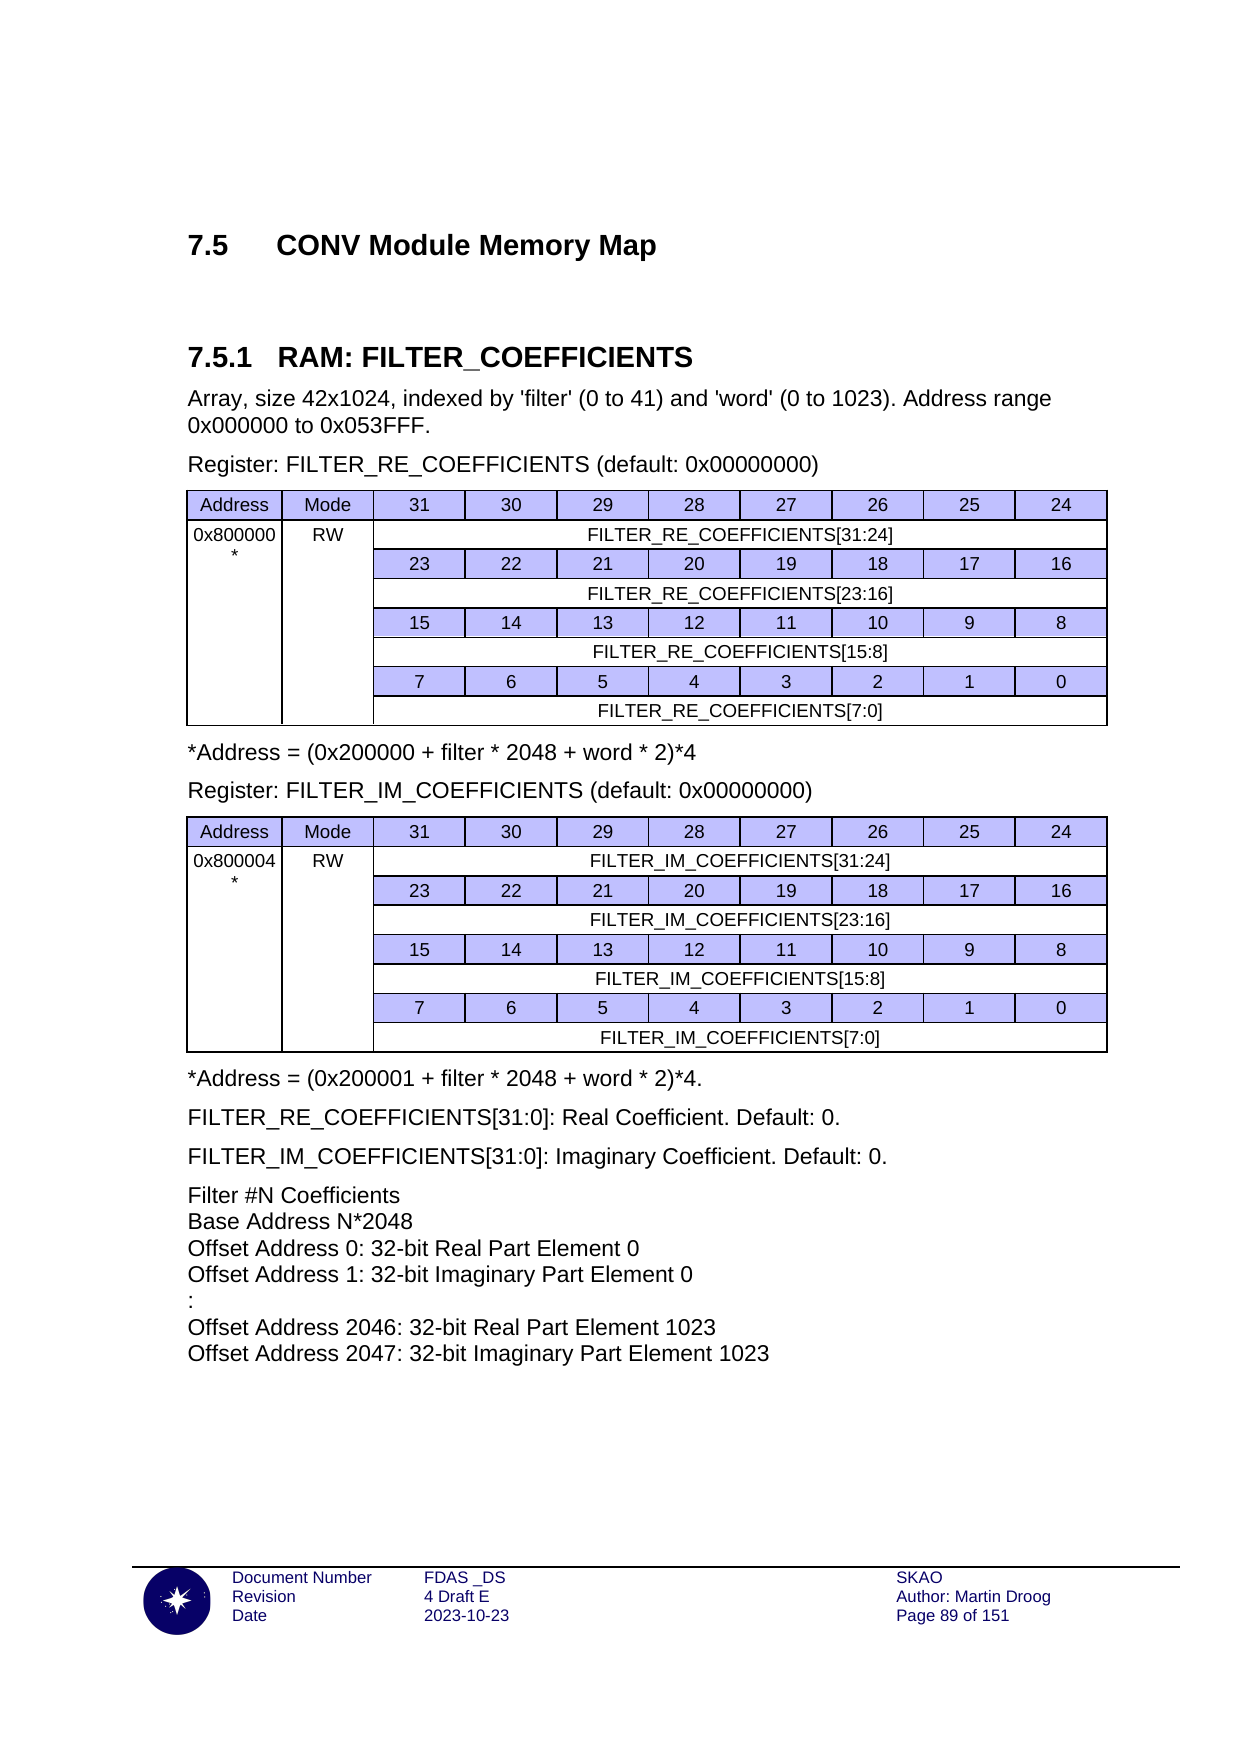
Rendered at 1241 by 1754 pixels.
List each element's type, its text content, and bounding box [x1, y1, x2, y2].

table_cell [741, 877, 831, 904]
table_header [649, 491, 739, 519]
subtitle CONV Module Memory Map [187, 228, 1107, 261]
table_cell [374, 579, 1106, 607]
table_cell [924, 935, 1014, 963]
text Register: FILTER_IM_COEFFICIENTS (default: 0x00000000) [187, 777, 1107, 804]
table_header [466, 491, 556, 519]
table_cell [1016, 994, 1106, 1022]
text FILTER_RE_COEFFICIENTS[31:0]: Real Coefficient. Default: 0. [187, 1104, 1107, 1131]
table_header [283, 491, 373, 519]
text Register: FILTER_RE_COEFFICIENTS (default: 0x00000000) [187, 451, 1107, 477]
subtitle RAM: FILTER_COEFFICIENTS [187, 348, 1107, 373]
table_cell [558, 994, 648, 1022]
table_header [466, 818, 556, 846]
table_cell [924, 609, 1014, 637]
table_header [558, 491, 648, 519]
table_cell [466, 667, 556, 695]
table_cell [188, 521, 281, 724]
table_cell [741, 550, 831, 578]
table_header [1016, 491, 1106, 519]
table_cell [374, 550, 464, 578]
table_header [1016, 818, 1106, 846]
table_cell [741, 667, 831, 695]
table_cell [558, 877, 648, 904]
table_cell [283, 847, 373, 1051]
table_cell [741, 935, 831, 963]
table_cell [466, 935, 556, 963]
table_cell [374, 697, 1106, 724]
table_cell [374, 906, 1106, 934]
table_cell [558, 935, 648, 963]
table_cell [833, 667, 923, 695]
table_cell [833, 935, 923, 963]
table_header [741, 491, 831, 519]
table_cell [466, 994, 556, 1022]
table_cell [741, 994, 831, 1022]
text FILTER_IM_COEFFICIENTS[31:0]: Imaginary Coefficient. Default: 0. [187, 1143, 1107, 1169]
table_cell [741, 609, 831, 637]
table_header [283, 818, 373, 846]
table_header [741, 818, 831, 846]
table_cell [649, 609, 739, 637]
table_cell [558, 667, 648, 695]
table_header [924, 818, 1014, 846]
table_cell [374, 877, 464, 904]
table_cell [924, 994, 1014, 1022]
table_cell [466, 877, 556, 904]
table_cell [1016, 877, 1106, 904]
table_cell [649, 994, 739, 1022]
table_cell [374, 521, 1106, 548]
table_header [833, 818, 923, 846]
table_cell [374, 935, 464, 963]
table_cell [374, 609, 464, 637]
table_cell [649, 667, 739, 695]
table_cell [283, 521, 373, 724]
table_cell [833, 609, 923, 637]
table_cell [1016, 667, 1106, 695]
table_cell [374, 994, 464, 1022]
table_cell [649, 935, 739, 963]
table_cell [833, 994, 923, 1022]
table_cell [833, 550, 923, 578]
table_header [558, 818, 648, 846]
picture [143, 1567, 211, 1635]
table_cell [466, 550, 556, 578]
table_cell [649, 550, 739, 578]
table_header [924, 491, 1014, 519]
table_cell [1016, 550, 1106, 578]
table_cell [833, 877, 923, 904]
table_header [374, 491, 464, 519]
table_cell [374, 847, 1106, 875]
text *Address = (0x200001 + filter * 2048 + word * 2)*4. [187, 1065, 1107, 1092]
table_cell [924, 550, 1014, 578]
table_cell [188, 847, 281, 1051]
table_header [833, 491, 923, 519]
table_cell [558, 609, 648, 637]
text Filter #N Coefficients Base Address N*2048 Offset Address 0: 32-bit Real Part Element 0 Offset Address 1: 32-bit Imaginary Part Element 0 : Offset Address 2046: 32-bit Real Part Element 1023 Offset Address 2047: 32-bit Imaginary Part Element 1023 [187, 1182, 1107, 1366]
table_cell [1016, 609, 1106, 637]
text *Address = (0x200000 + filter * 2048 + word * 2)*4 [187, 738, 1107, 765]
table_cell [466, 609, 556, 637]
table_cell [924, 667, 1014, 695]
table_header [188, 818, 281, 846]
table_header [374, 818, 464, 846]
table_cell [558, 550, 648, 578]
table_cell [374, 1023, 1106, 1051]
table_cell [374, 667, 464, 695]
text Array, size 42x1024, indexed by 'filter' (0 to 41) and 'word' (0 to 1023). Address range 0x000000 to 0x053FFF. [187, 385, 1107, 438]
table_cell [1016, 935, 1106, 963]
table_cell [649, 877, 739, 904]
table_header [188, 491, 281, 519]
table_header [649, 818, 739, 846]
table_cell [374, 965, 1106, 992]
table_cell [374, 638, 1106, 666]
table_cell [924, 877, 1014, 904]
